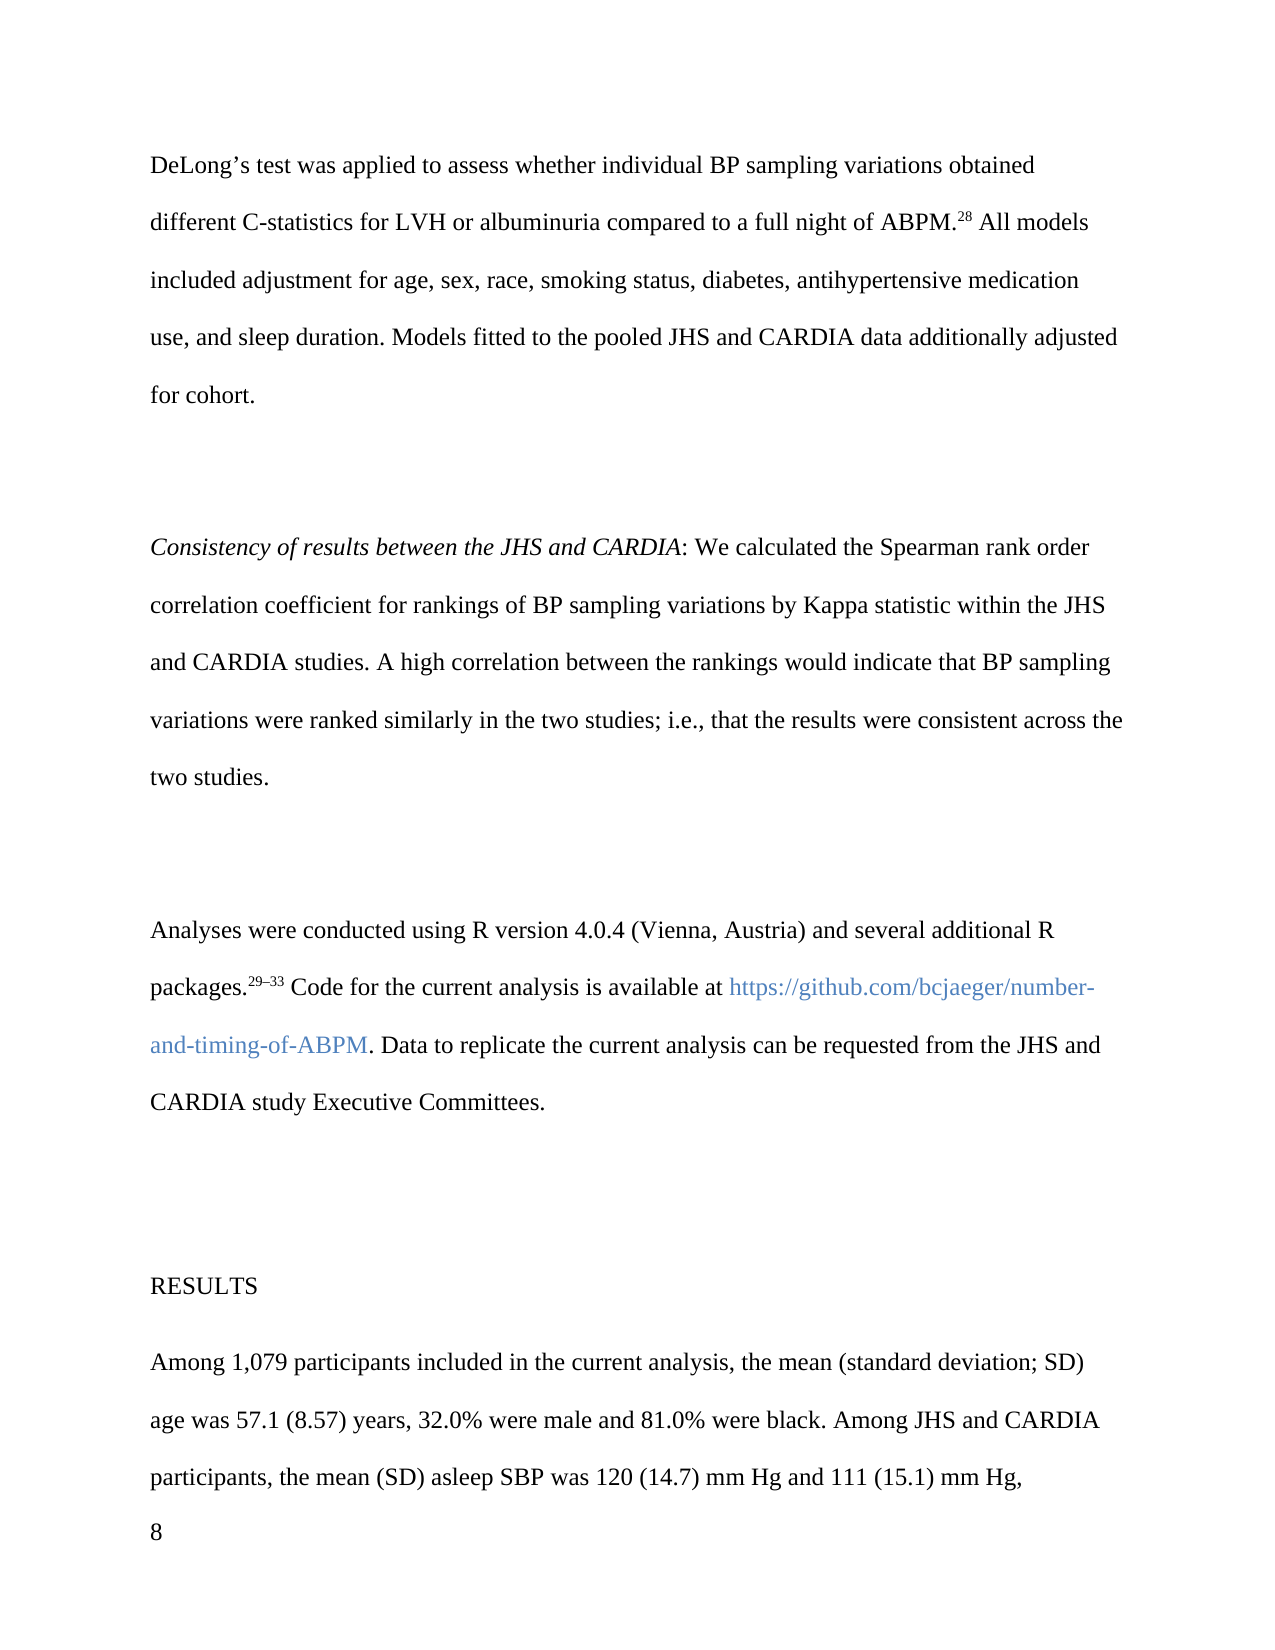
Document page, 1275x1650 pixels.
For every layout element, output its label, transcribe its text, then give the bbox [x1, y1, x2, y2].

text Consistency of results between the JHS and CARDIA: We calculated the Spearman rank order correlation coefficient for rankings of BP sampling variations by Kappa statistic within the JHS and CARDIA studies. A high correlation between the rankings would indicate that BP sampling variations were ranked similarly in the two studies; i.e., that the results were consistent across the two studies. [150, 532, 1125, 791]
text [150, 1347, 1125, 1491]
subtitle RESULTS [150, 1271, 1125, 1300]
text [150, 150, 1125, 409]
text Analyses were conducted using R version 4.0.4 (Vienna, Austria) and several additional R packages.29–33 Code for the current analysis is available at https://github.com/bcjaeger/number-and-timing-of-ABPM. Data to replicate the current analysis can be requested from the JHS and CARDIA study Executive Committees. [150, 915, 1125, 1116]
